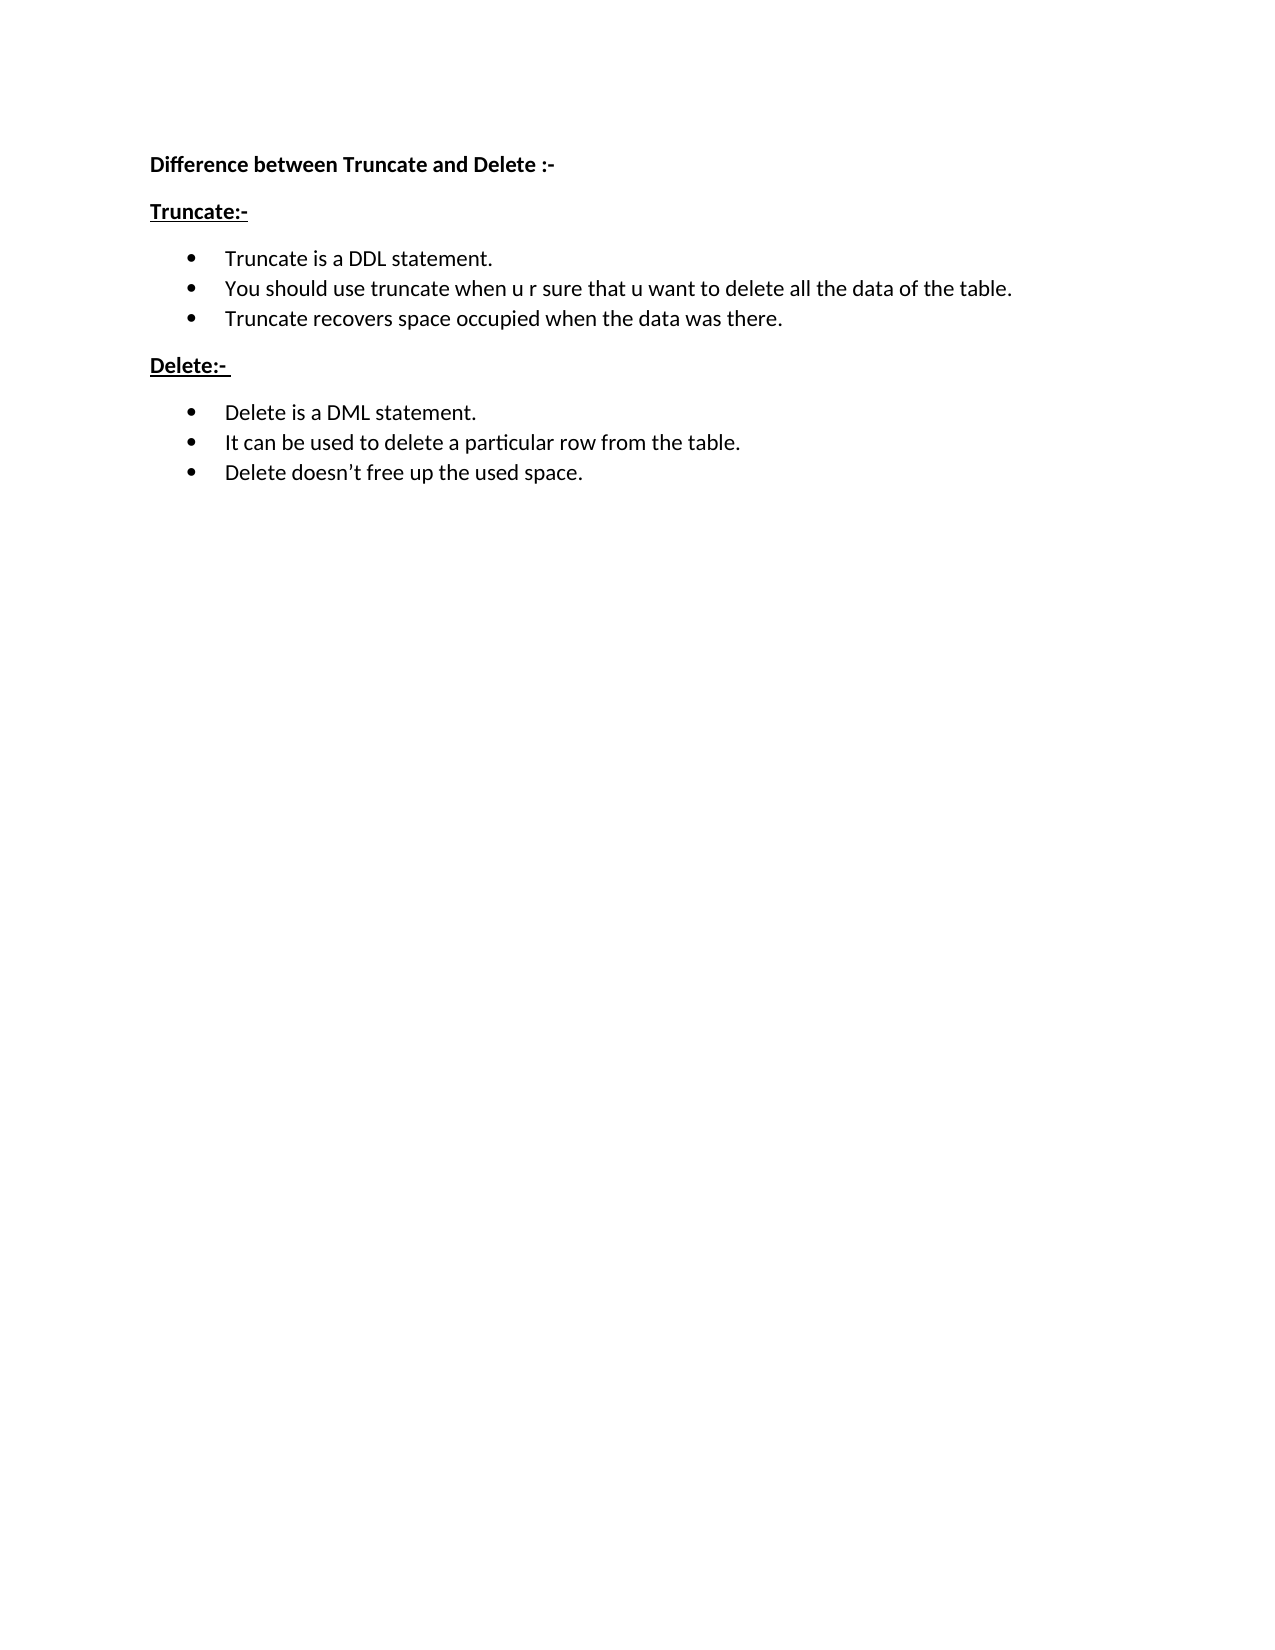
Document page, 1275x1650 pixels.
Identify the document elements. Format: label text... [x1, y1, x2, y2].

list Delete is a DML statement. [187, 398, 1125, 426]
list It can be used to delete a particular row from the table. [187, 428, 1125, 456]
list You should use truncate when u r sure that u want to delete all the data of the table. [187, 274, 1125, 302]
text Delete:- [150, 351, 1125, 379]
text Truncate:- [150, 197, 1125, 225]
list Delete doesn’t free up the used space. [187, 458, 1125, 486]
text Difference between Truncate and Delete :- [150, 150, 1125, 178]
list Truncate is a DDL statement. [187, 244, 1125, 272]
list Truncate recovers space occupied when the data was there. [187, 304, 1125, 332]
